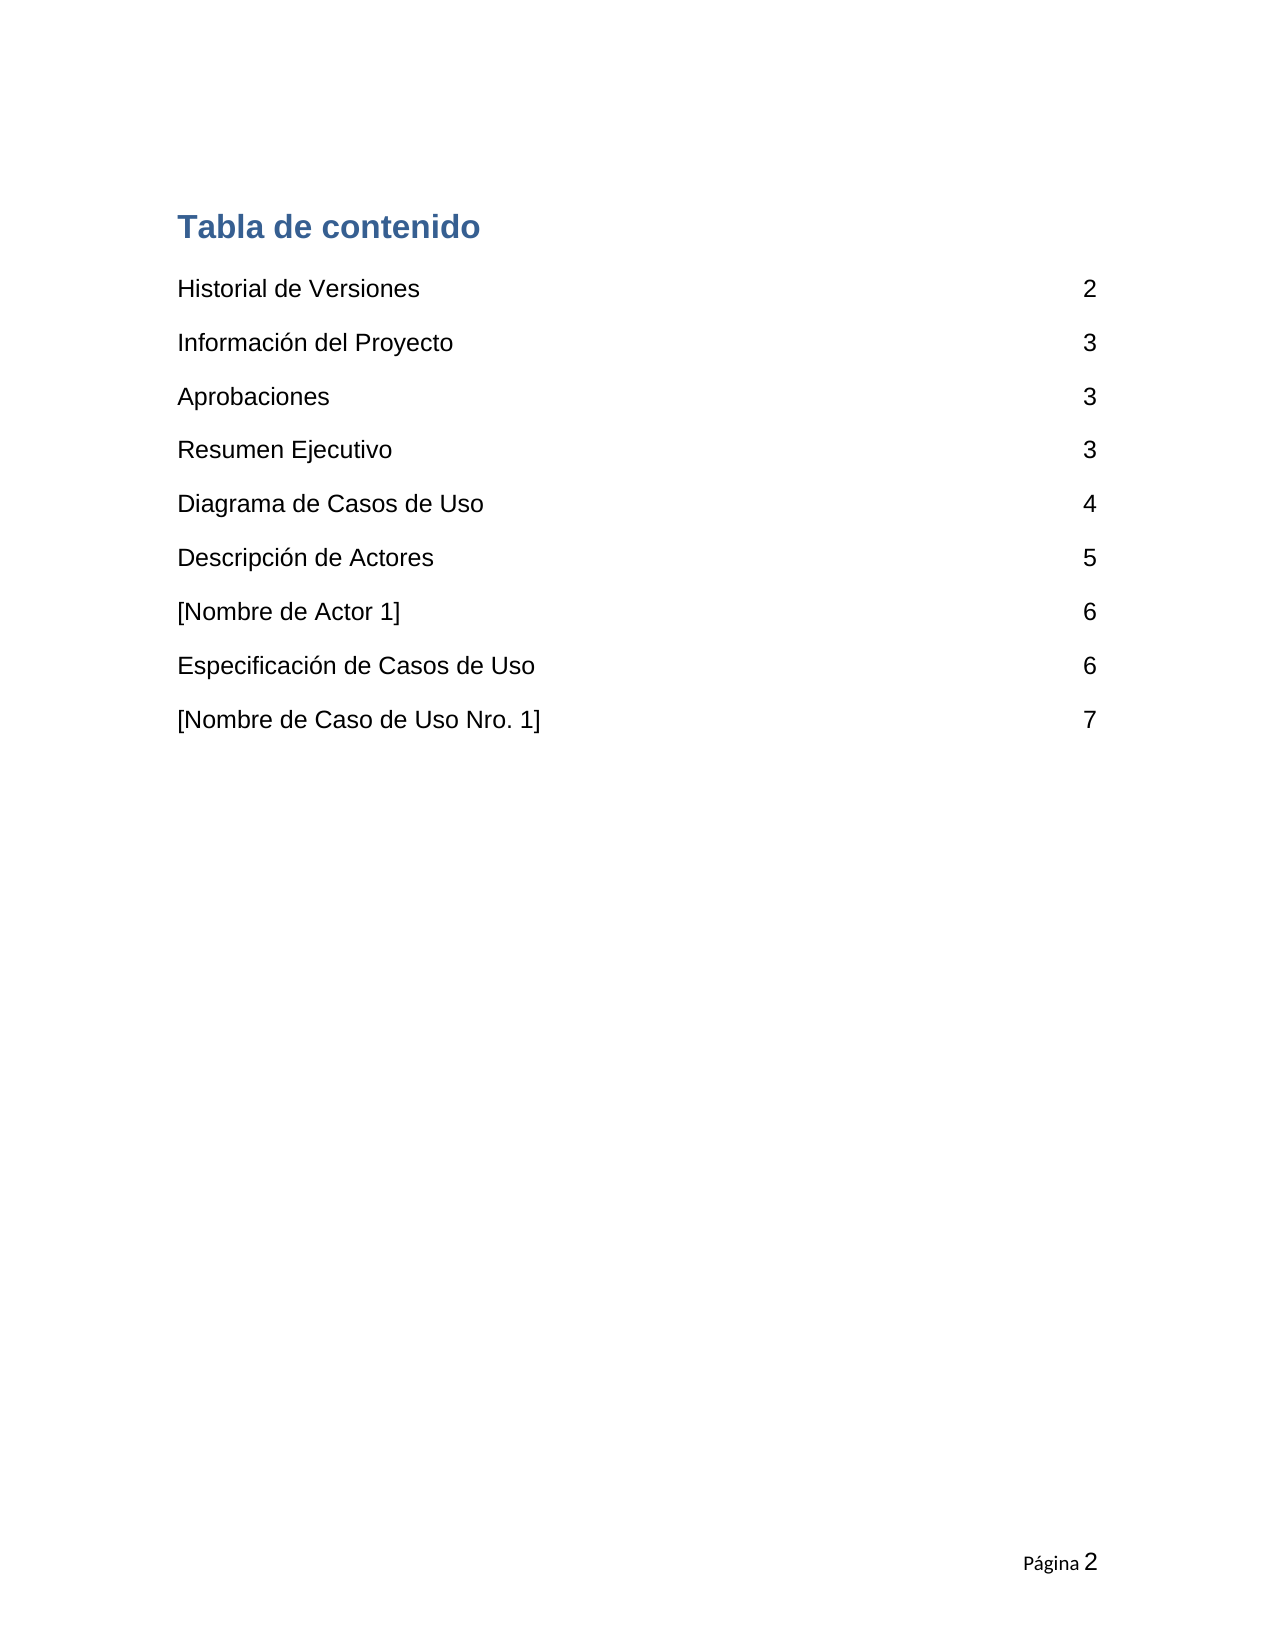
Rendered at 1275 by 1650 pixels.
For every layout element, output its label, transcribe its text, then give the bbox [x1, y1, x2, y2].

text Tabla de contenido [177, 207, 1098, 245]
